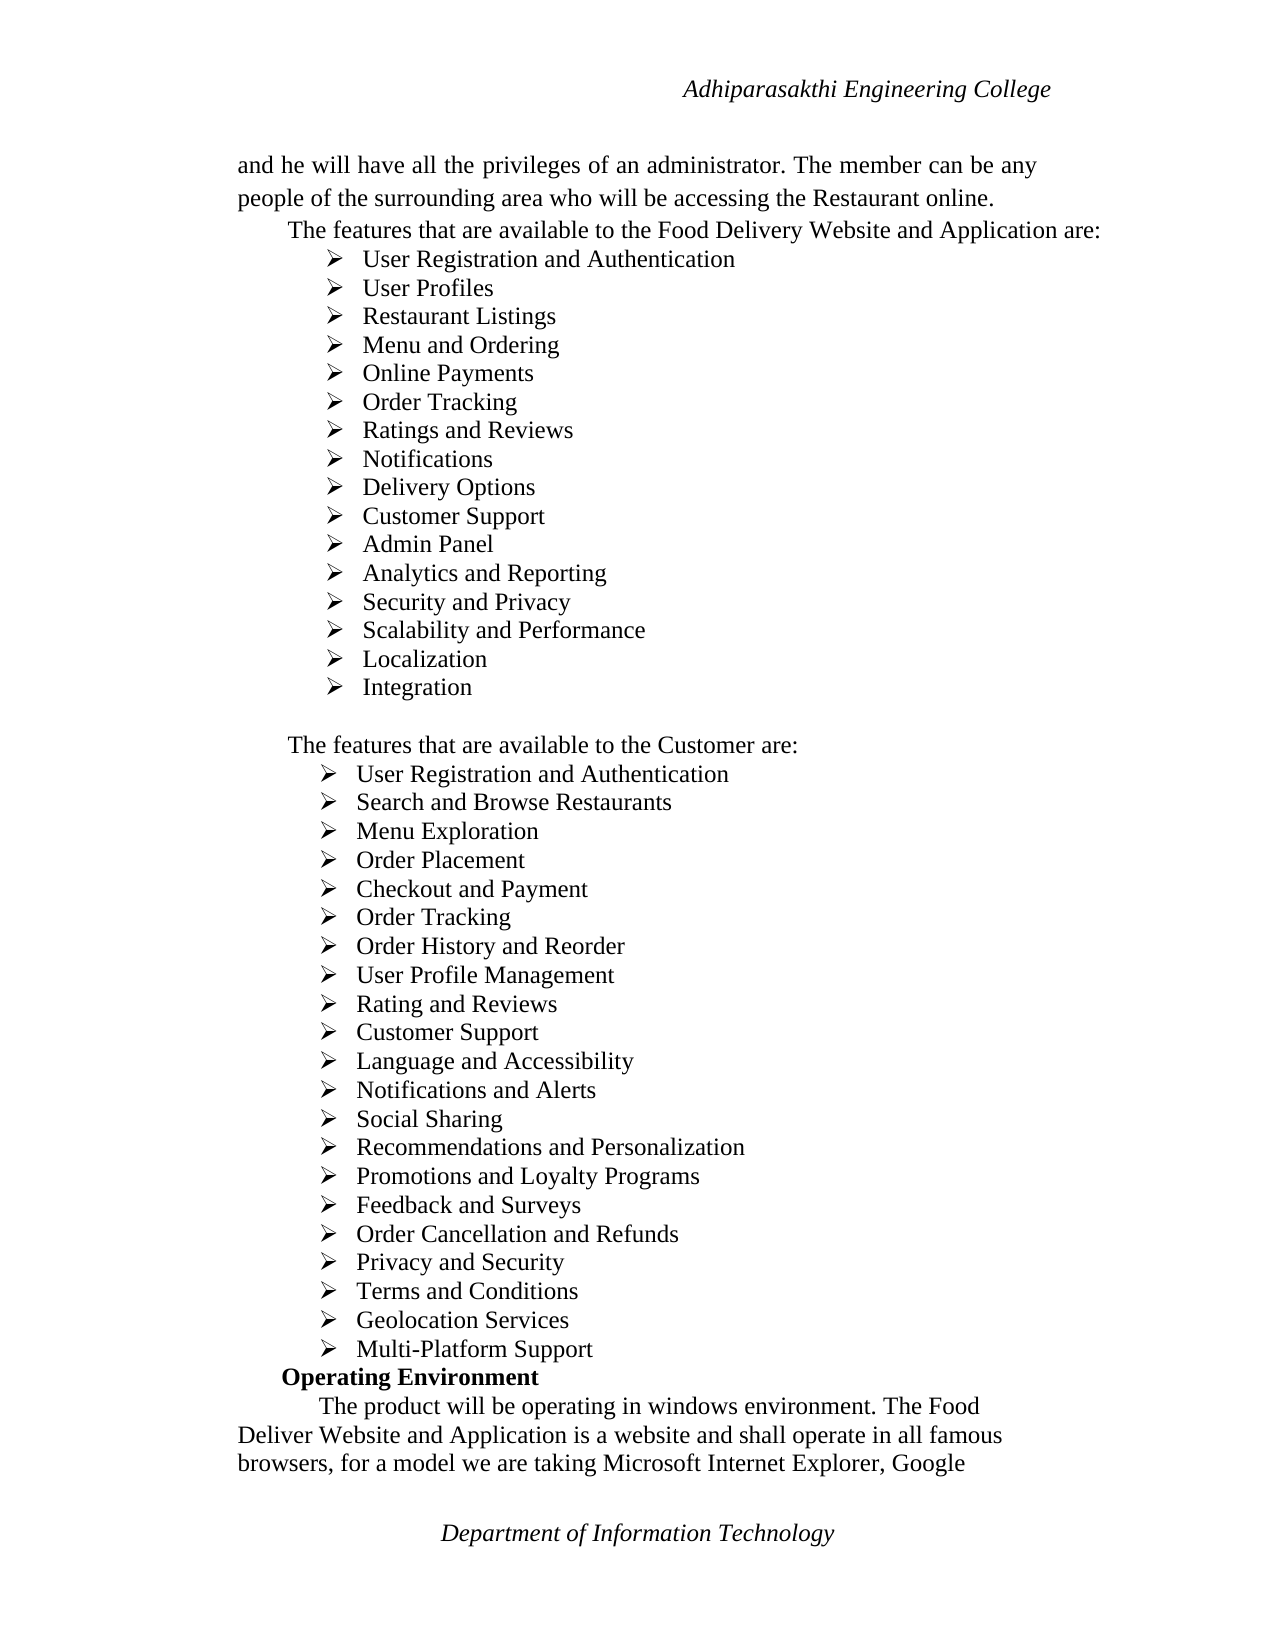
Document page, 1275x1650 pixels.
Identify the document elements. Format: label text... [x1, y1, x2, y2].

list Order Cancellation and Refunds [319, 1219, 1125, 1247]
list User Registration and Authentication [325, 244, 1125, 273]
list User Profiles [325, 273, 1125, 302]
list Ratings and Reviews [325, 416, 1125, 444]
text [237, 150, 1038, 212]
list Order History and Reorder [319, 931, 1125, 960]
list Language and Accessibility [319, 1046, 1125, 1075]
list Admin Panel [325, 530, 1125, 558]
list Geolocation Services [319, 1305, 1125, 1334]
list Delivery Options [325, 473, 1125, 501]
list Privacy and Security [319, 1247, 1125, 1276]
list Order Tracking [319, 902, 1125, 931]
list Integration [325, 673, 1125, 701]
list Feedback and Surveys [319, 1190, 1125, 1219]
list Terms and Conditions [319, 1276, 1125, 1305]
list Analytics and Reporting [325, 558, 1125, 587]
text The features that are available to the Food Delivery Website and Application are: [287, 216, 1125, 244]
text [237, 1391, 1038, 1477]
list User Registration and Authentication [319, 759, 1125, 787]
list Restaurant Listings [325, 302, 1125, 330]
list Online Payments [325, 359, 1125, 387]
list Recommendations and Personalization [319, 1132, 1125, 1161]
list Menu and Ordering [325, 330, 1125, 359]
list Search and Browse Restaurants [319, 787, 1125, 816]
list Checkout and Payment [319, 874, 1125, 902]
list Security and Privacy [325, 587, 1125, 616]
list Multi-Platform Support [319, 1334, 1125, 1362]
list Rating and Reviews [319, 989, 1125, 1017]
list Promotions and Loyalty Programs [319, 1161, 1125, 1190]
list Social Sharing [319, 1104, 1125, 1132]
list Notifications [325, 444, 1125, 473]
list Notifications and Alerts [319, 1075, 1125, 1104]
list Customer Support [319, 1017, 1125, 1046]
list Order Placement [319, 845, 1125, 874]
list User Profile Management [319, 960, 1125, 989]
list Localization [325, 644, 1125, 673]
list Menu Exploration [319, 816, 1125, 845]
text The features that are available to the Customer are: [150, 730, 1125, 759]
list Scalability and Performance [325, 616, 1125, 644]
list Customer Support [325, 501, 1125, 530]
subtitle Operating Environment [237, 1362, 1125, 1391]
list Order Tracking [325, 387, 1125, 416]
